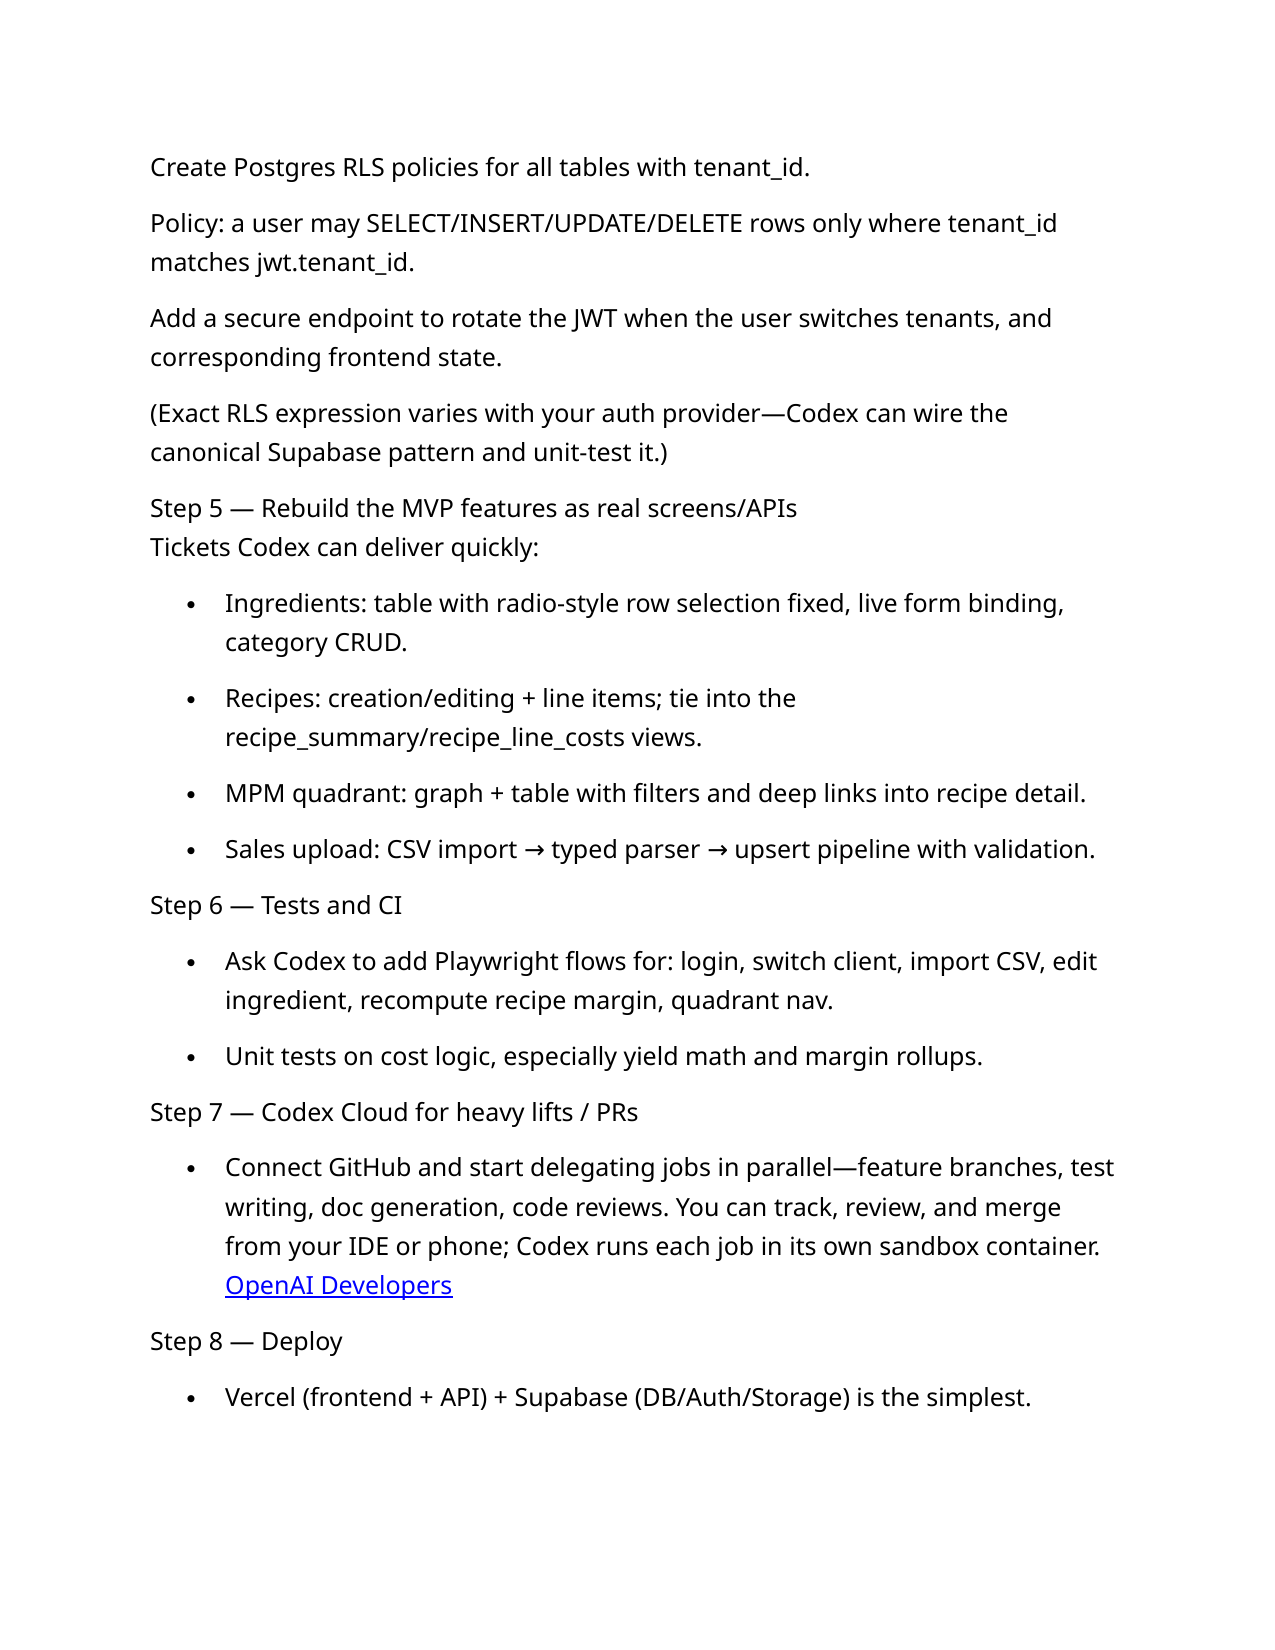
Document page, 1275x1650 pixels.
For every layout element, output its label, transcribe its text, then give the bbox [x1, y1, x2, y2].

list Ingredients: table with radio-style row selection fixed, live form binding, category CRUD. [187, 586, 1125, 659]
text Step 6 — Tests and CI [150, 887, 1125, 922]
text Step 7 — Codex Cloud for heavy lifts / PRs [150, 1094, 1125, 1128]
list Recipes: creation/editing + line items; tie into the recipe_summary/recipe_line_costs views. [187, 681, 1125, 754]
list Unit tests on cost logic, especially yield math and margin rollups. [187, 1038, 1125, 1072]
text Policy: a user may SELECT/INSERT/UPDATE/DELETE rows only where tenant_id matches jwt.tenant_id. [150, 206, 1125, 279]
list Connect GitHub and start delegating jobs in parallel—feature branches, test writing, doc generation, code reviews. You can track, review, and merge from your IDE or phone; Codex runs each job in its own sandbox container. OpenAI Developers [187, 1150, 1125, 1302]
text Add a secure endpoint to rotate the JWT when the user switches tenants, and corresponding frontend state. [150, 301, 1125, 374]
list MPM quadrant: graph + table with filters and deep links into recipe detail. [187, 776, 1125, 810]
text Step 5 — Rebuild the MVP features as real screens/APIs Tickets Codex can deliver quickly: [150, 491, 1125, 564]
list Ask Codex to add Playwright flows for: login, switch client, import CSV, edit ingredient, recompute recipe margin, quadrant nav. [187, 943, 1125, 1017]
text Step 8 — Deploy [150, 1323, 1125, 1357]
text (Exact RLS expression varies with your auth provider—Codex can wire the canonical Supabase pattern and unit-test it.) [150, 396, 1125, 469]
text Create Postgres RLS policies for all tables with tenant_id. [150, 150, 1125, 184]
list Sales upload: CSV import → typed parser → upsert pipeline with validation. [187, 832, 1125, 866]
list Vercel (frontend + API) + Supabase (DB/Auth/Storage) is the simplest. [187, 1379, 1125, 1413]
